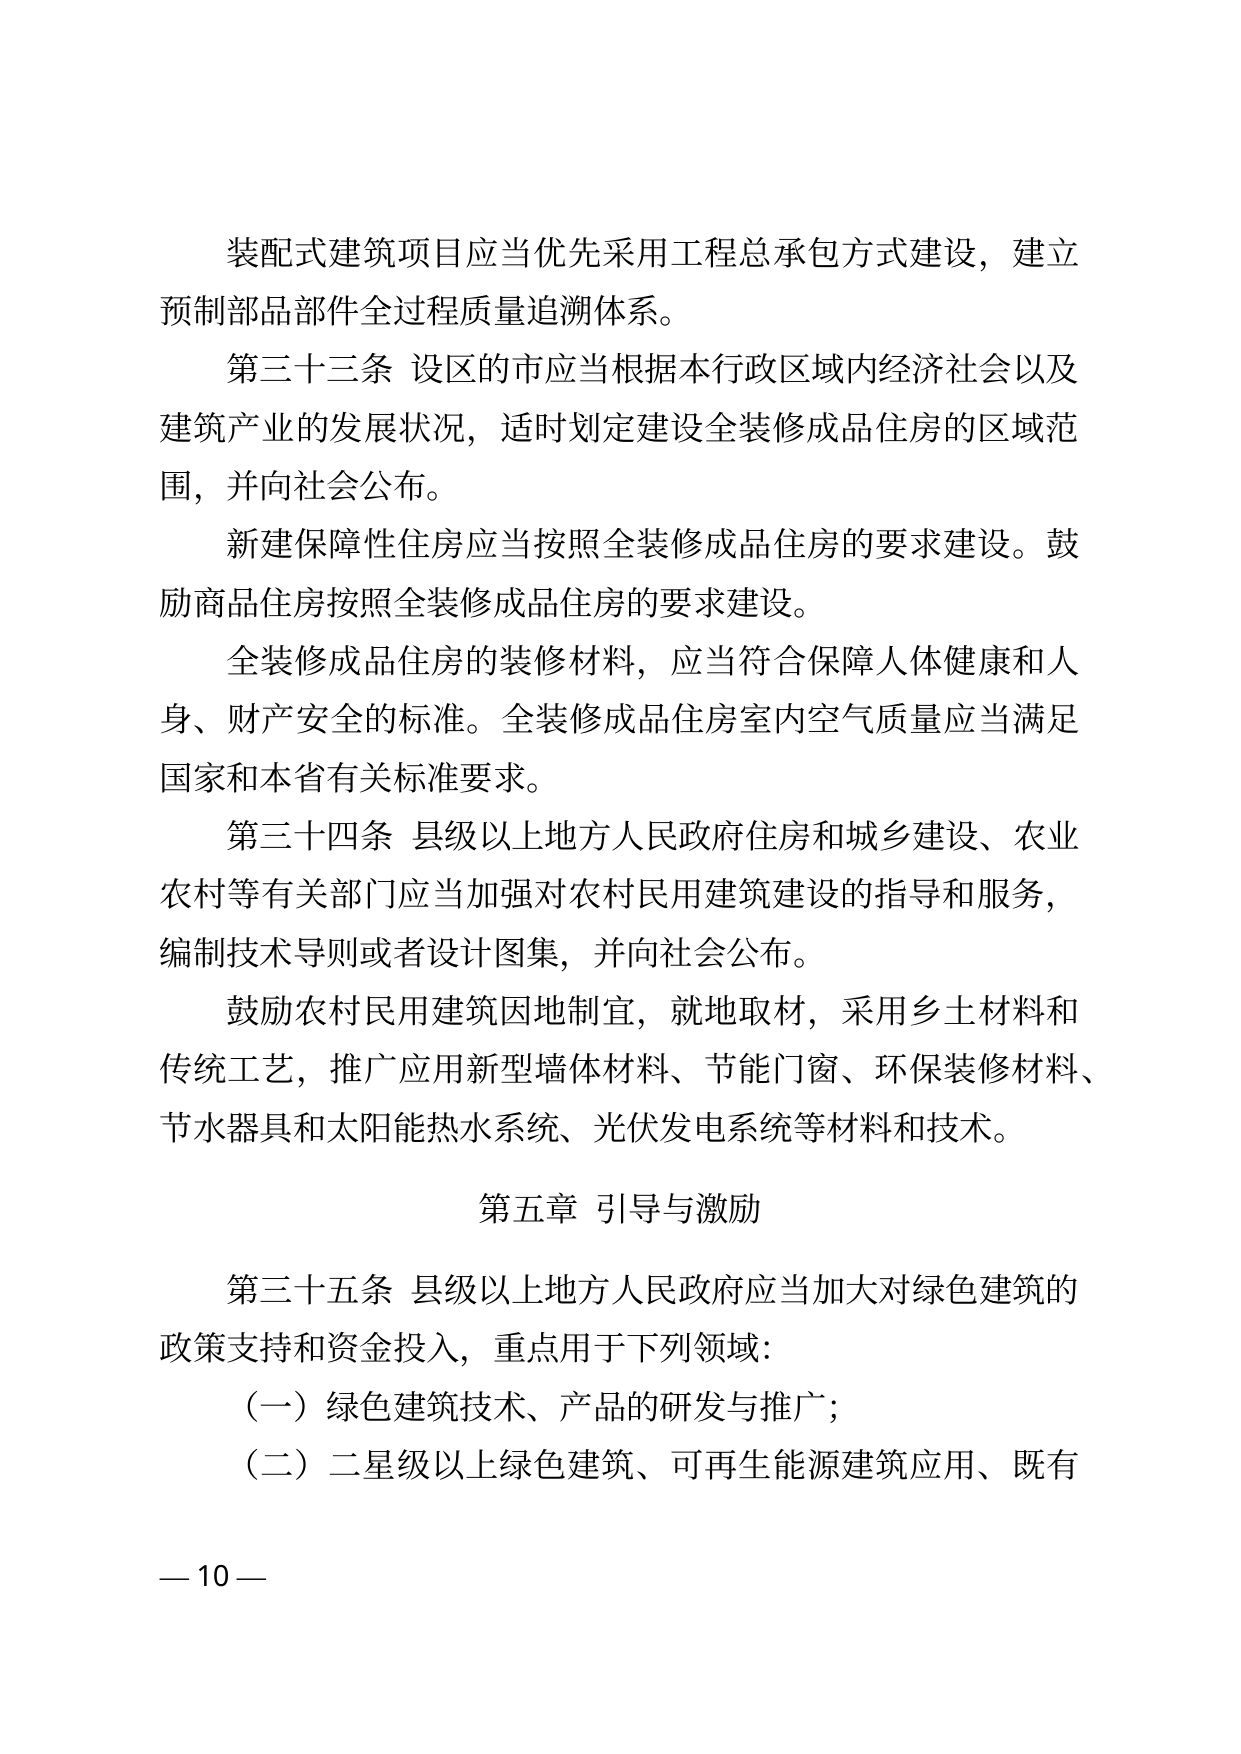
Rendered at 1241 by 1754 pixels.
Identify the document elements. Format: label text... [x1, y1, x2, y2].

text 第三十四条 县级以上地方人民政府住房和城乡建设、农业农村等有关部门应当加强对农村民用建筑建设的指导和服务，编制技术导则或者设计图集，并向社会公布。 [159, 802, 1081, 977]
text 新建保障性住房应当按照全装修成品住房的要求建设。鼓励商品住房按照全装修成品住房的要求建设。 [159, 510, 1081, 627]
text 第五章 引导与激励 [159, 1175, 1081, 1233]
text 第三十五条 县级以上地方人民政府应当加大对绿色建筑的政策支持和资金投入，重点用于下列领域： [159, 1256, 1081, 1372]
text 全装修成品住房的装修材料，应当符合保障人体健康和人身、财产安全的标准。全装修成品住房室内空气质量应当满足国家和本省有关标准要求。 [159, 627, 1081, 802]
text 鼓励农村民用建筑因地制宜，就地取材，采用乡土材料和传统工艺，推广应用新型墙体材料、节能门窗、环保装修材料、节水器具和太阳能热水系统、光伏发电系统等材料和技术。 [159, 977, 1081, 1152]
text 第三十三条 设区的市应当根据本行政区域内经济社会以及建筑产业的发展状况，适时划定建设全装修成品住房的区域范围，并向社会公布。 [159, 335, 1081, 510]
text （一）绿色建筑技术、产品的研发与推广； [159, 1372, 1081, 1431]
text 装配式建筑项目应当优先采用工程总承包方式建设，建立预制部品部件全过程质量追溯体系。 [159, 218, 1081, 335]
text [159, 1431, 1081, 1489]
